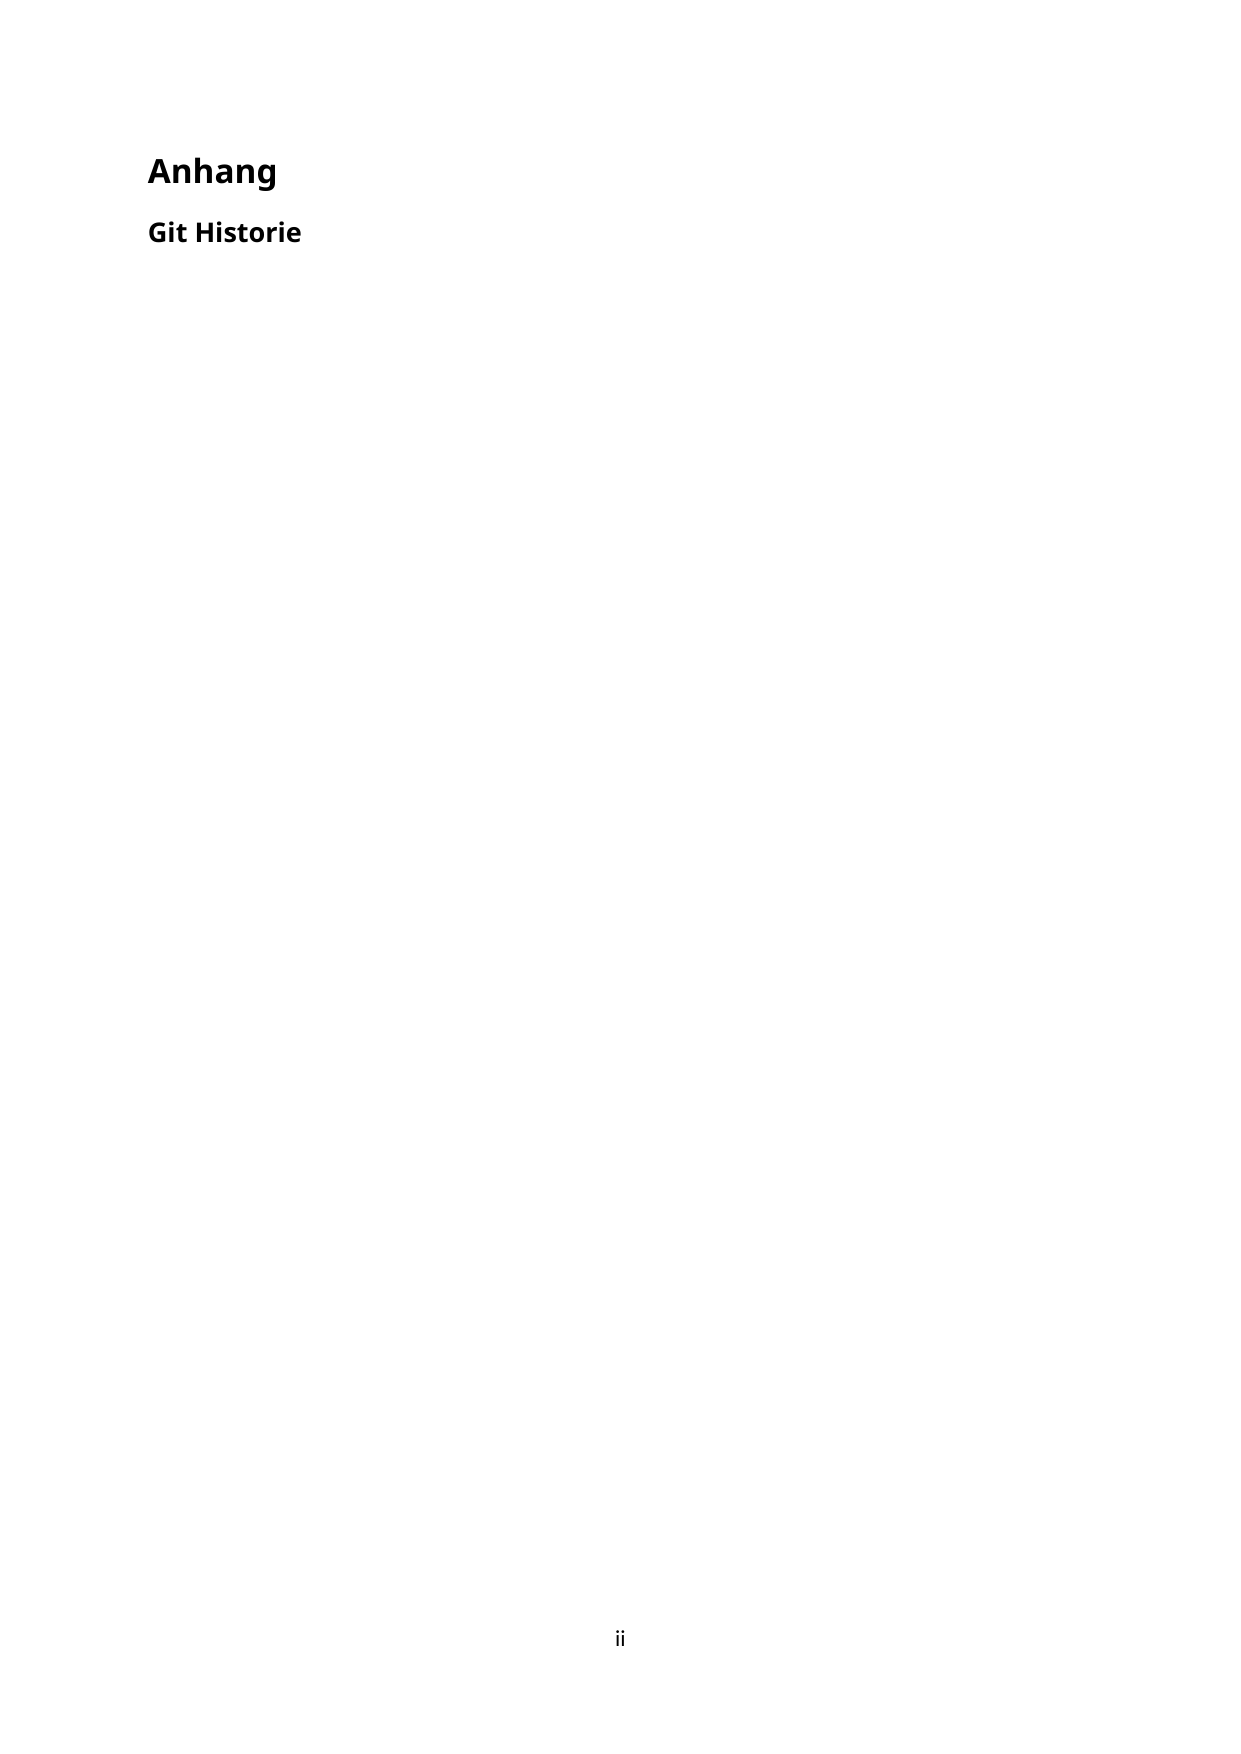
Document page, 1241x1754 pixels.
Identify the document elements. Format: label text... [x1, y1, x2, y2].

subtitle Anhang [148, 148, 1093, 193]
subtitle Git Historie [148, 213, 1093, 250]
